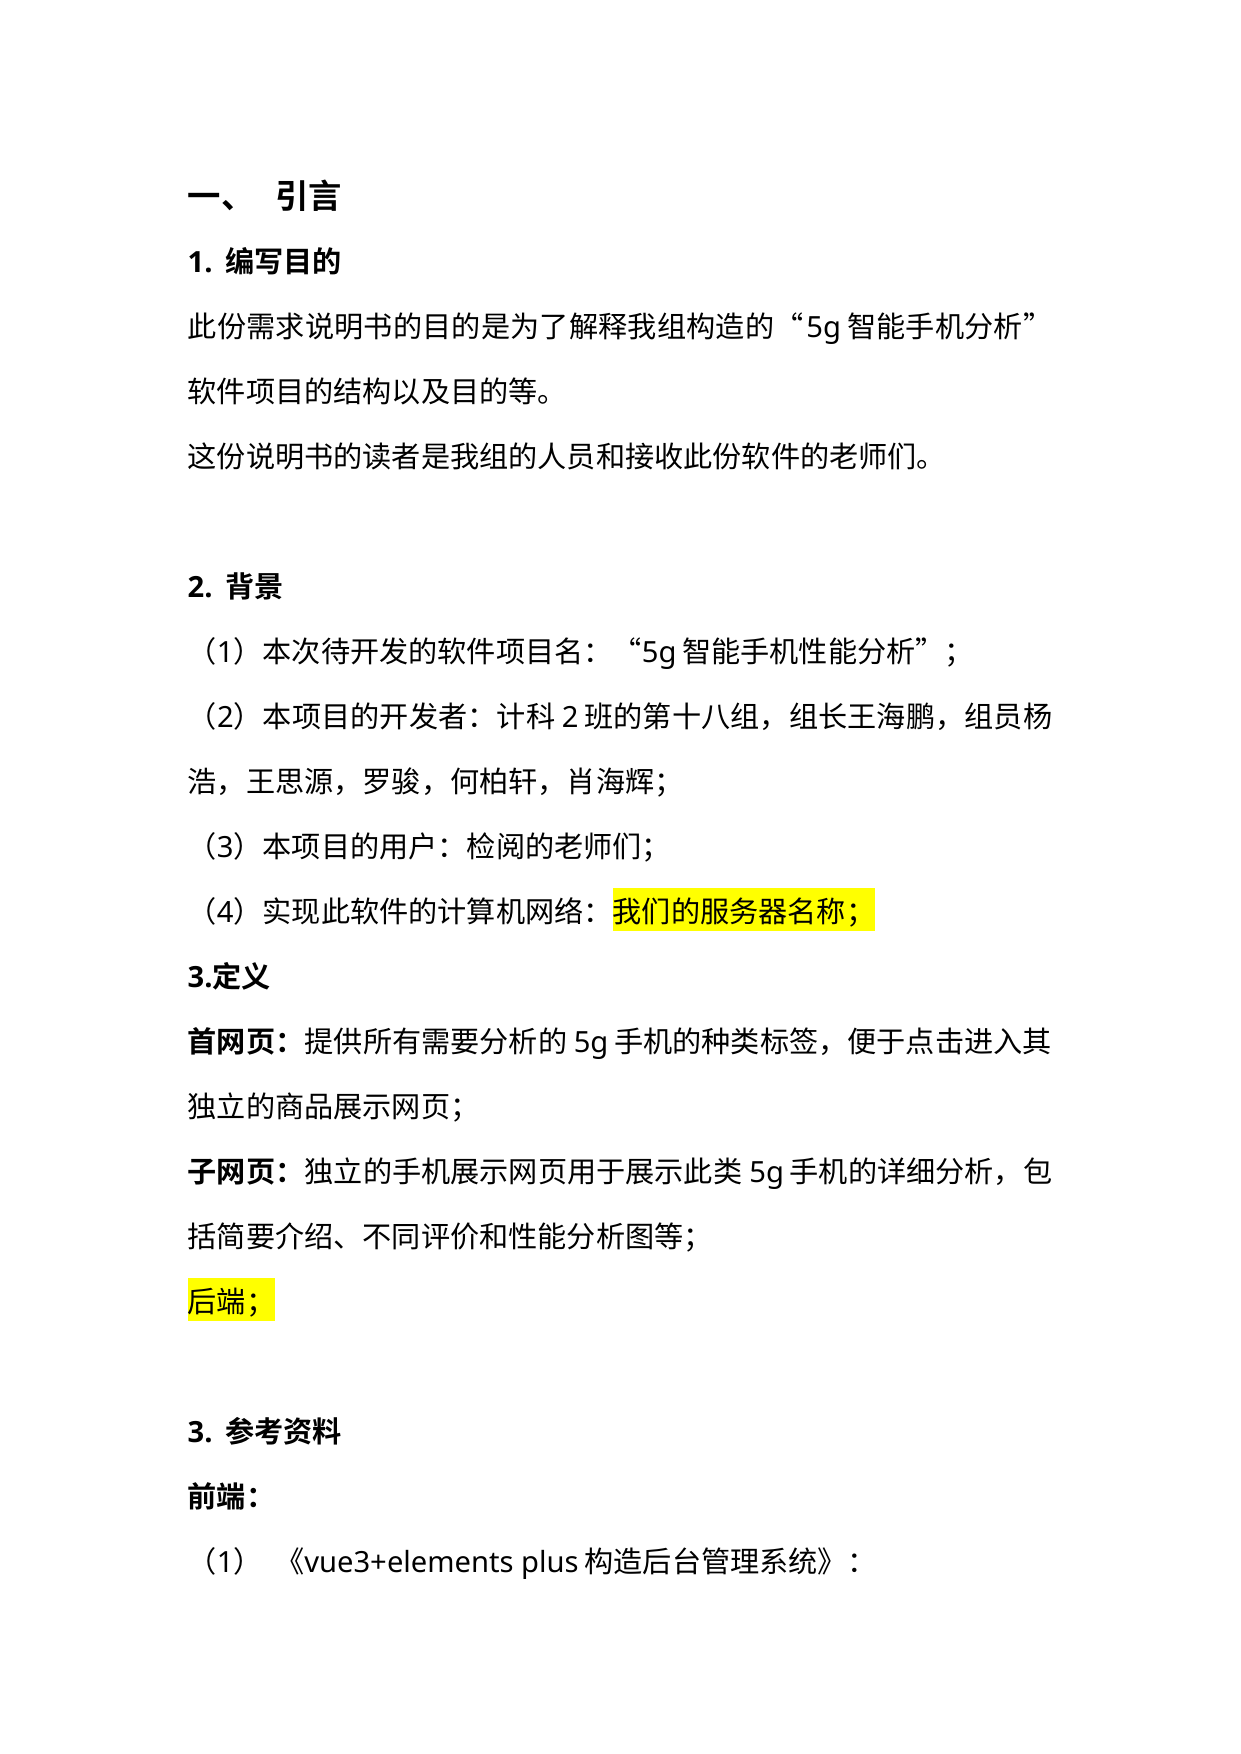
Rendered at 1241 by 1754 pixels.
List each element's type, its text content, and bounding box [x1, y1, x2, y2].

text 这份说明书的读者是我组的人员和接收此份软件的老师们。 [187, 422, 1053, 487]
text （2）本项目的开发者：计科2班的第十八组，组长王海鹏，组员杨浩，王思源，罗骏，何柏轩，肖海辉； [187, 682, 1053, 812]
text 后端； [187, 1267, 1053, 1332]
text 此份需求说明书的目的是为了解释我组构造的“5g智能手机分析”软件项目的结构以及目的等。 [187, 292, 1053, 422]
text （1）本次待开发的软件项目名：“5g智能手机性能分析”； [187, 617, 1053, 682]
list 背景 [187, 552, 1053, 617]
list 参考资料 [187, 1397, 1053, 1462]
text （3）本项目的用户：检阅的老师们； [187, 812, 1053, 877]
text （4）实现此软件的计算机网络：我们的服务器名称； [187, 877, 1053, 942]
text 首网页：提供所有需要分析的5g手机的种类标签，便于点击进入其独立的商品展示网页； [187, 1007, 1053, 1137]
text 子网页：独立的手机展示网页用于展示此类5g手机的详细分析，包括简要介绍、不同评价和性能分析图等； [187, 1137, 1053, 1267]
text 前端： [187, 1462, 1053, 1527]
list 《vue3+elements plus构造后台管理系统》： [187, 1527, 1053, 1592]
list 编写目的 [187, 227, 1053, 292]
list 引言 [187, 162, 1053, 227]
text 3.定义 [187, 942, 1053, 1007]
